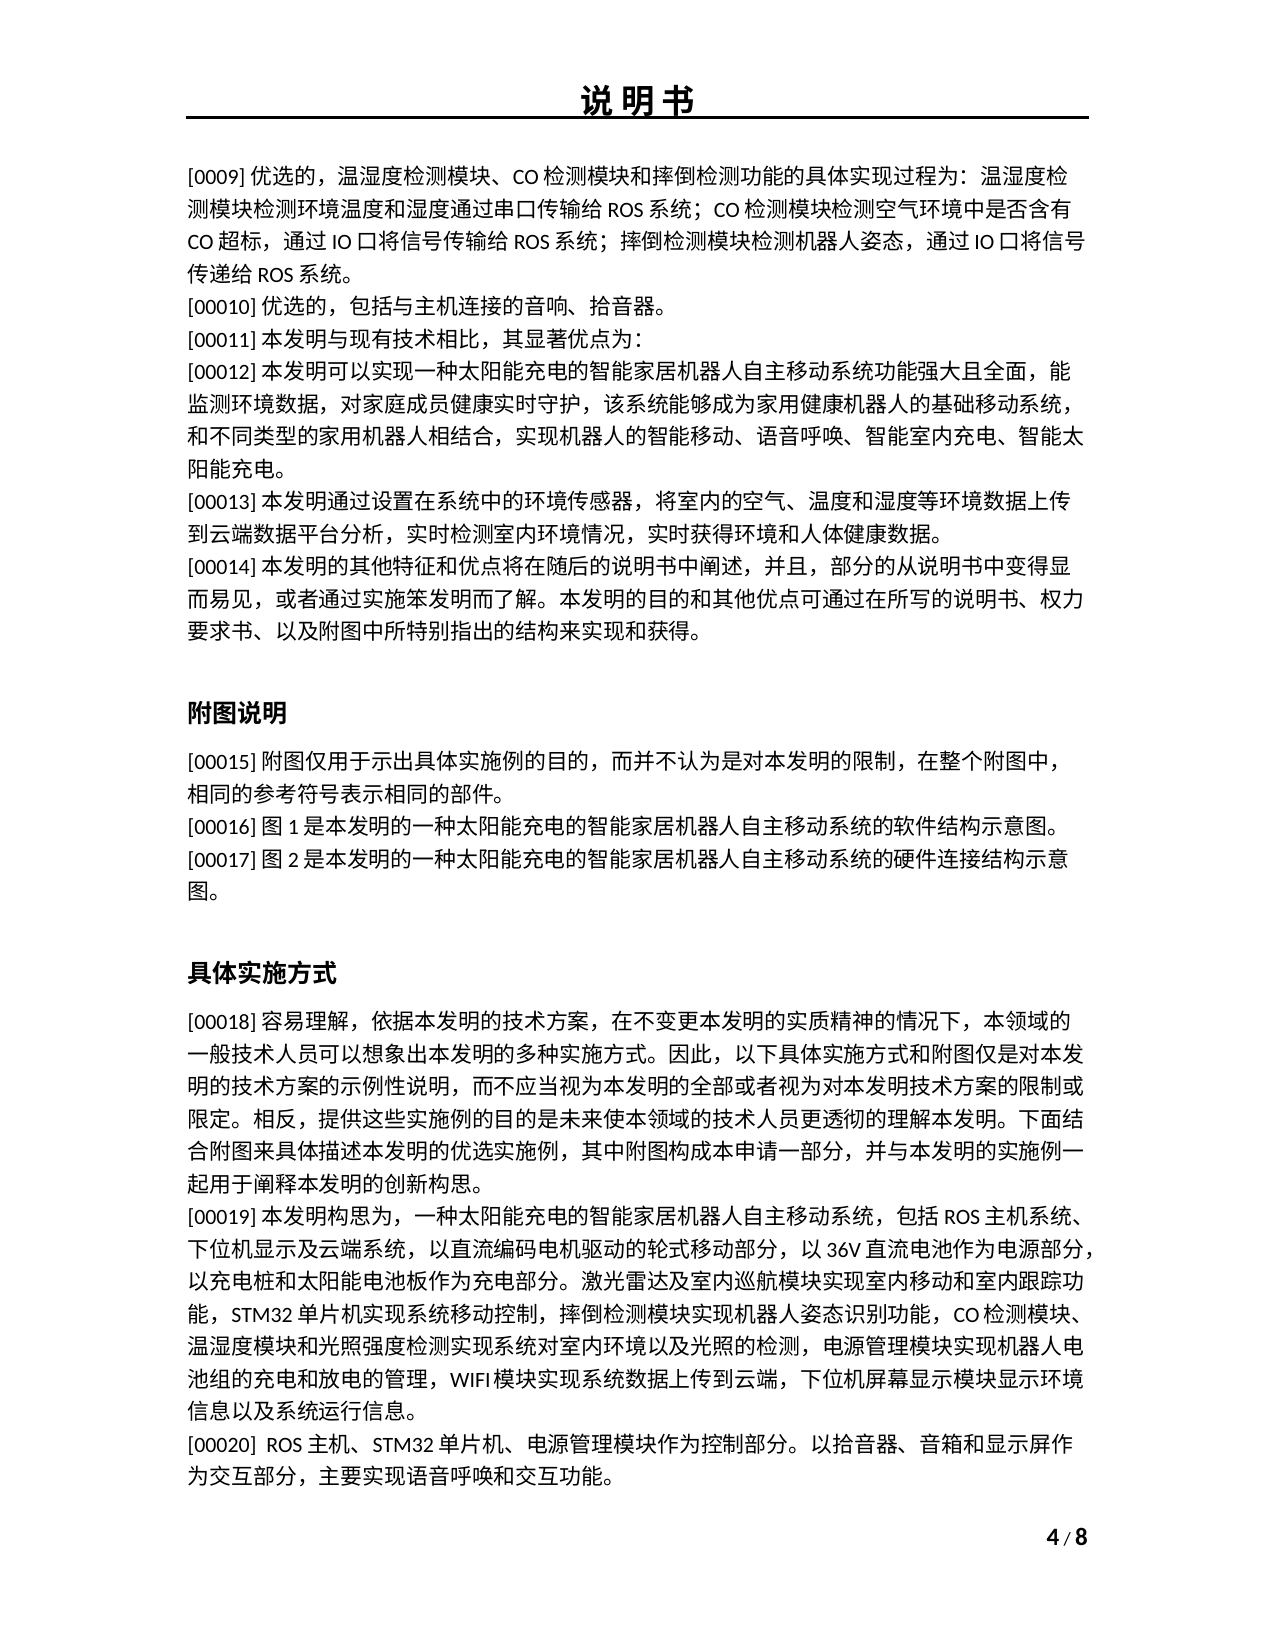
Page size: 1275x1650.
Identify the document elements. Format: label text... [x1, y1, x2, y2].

text [00017] 图2是本发明的一种太阳能充电的智能家居机器人自主移动系统的硬件连接结构示意图。 [187, 841, 1087, 906]
text [00018] 容易理解，依据本发明的技术方案，在不变更本发明的实质精神的情况下，本领域的一般技术人员可以想象出本发明的多种实施方式。因此，以下具体实施方式和附图仅是对本发明的技术方案的示例性说明，而不应当视为本发明的全部或者视为对本发明技术方案的限制或限定。相反，提供这些实施例的目的是未来使本领域的技术人员更透彻的理解本发明。下面结合附图来具体描述本发明的优选实施例，其中附图构成本申请一部分，并与本发明的实施例一起用于阐释本发明的创新构思。 [187, 1004, 1087, 1199]
text 具体实施方式 [187, 939, 1087, 1004]
text [0009] 优选的，温湿度检测模块、CO检测模块和摔倒检测功能的具体实现过程为：温湿度检测模块检测环境温度和湿度通过串口传输给ROS系统；CO检测模块检测空气环境中是否含有CO超标，通过IO口将信号传输给ROS系统；摔倒检测模块检测机器人姿态，通过IO口将信号传递给ROS系统。 [187, 159, 1087, 289]
text [00013] 本发明通过设置在系统中的环境传感器，将室内的空气、温度和湿度等环境数据上传到云端数据平台分析，实时检测室内环境情况，实时获得环境和人体健康数据。 [187, 484, 1087, 549]
text [00020] ROS主机、STM32单片机、电源管理模块作为控制部分。以拾音器、音箱和显示屏作为交互部分，主要实现语音呼唤和交互功能。 [187, 1426, 1087, 1491]
text [00015] 附图仅用于示出具体实施例的目的，而并不认为是对本发明的限制，在整个附图中，相同的参考符号表示相同的部件。 [187, 744, 1087, 809]
text 附图说明 [187, 679, 1087, 744]
text [00010] 优选的，包括与主机连接的音响、拾音器。 [187, 289, 1087, 321]
text [00016] 图1是本发明的一种太阳能充电的智能家居机器人自主移动系统的软件结构示意图。 [187, 809, 1087, 841]
text [00011] 本发明与现有技术相比，其显著优点为： [187, 321, 1087, 354]
text [00019] 本发明构思为，一种太阳能充电的智能家居机器人自主移动系统，包括ROS主机系统、下位机显示及云端系统，以直流编码电机驱动的轮式移动部分，以36V直流电池作为电源部分，以充电桩和太阳能电池板作为充电部分。激光雷达及室内巡航模块实现室内移动和室内跟踪功能，STM32单片机实现系统移动控制，摔倒检测模块实现机器人姿态识别功能，CO检测模块、温湿度模块和光照强度检测实现系统对室内环境以及光照的检测，电源管理模块实现机器人电池组的充电和放电的管理，WIFI 模块实现系统数据上传到云端，下位机屏幕显示模块显示环境信息以及系统运行信息。 [187, 1199, 1087, 1426]
text [00014] 本发明的其他特征和优点将在随后的说明书中阐述，并且，部分的从说明书中变得显而易见，或者通过实施笨发明而了解。本发明的目的和其他优点可通过在所写的说明书、权力要求书、以及附图中所特别指出的结构来实现和获得。 [187, 549, 1087, 646]
text [00012] 本发明可以实现一种太阳能充电的智能家居机器人自主移动系统功能强大且全面，能监测环境数据，对家庭成员健康实时守护，该系统能够成为家用健康机器人的基础移动系统，和不同类型的家用机器人相结合，实现机器人的智能移动、语音呼唤、智能室内充电、智能太阳能充电。 [187, 354, 1087, 484]
